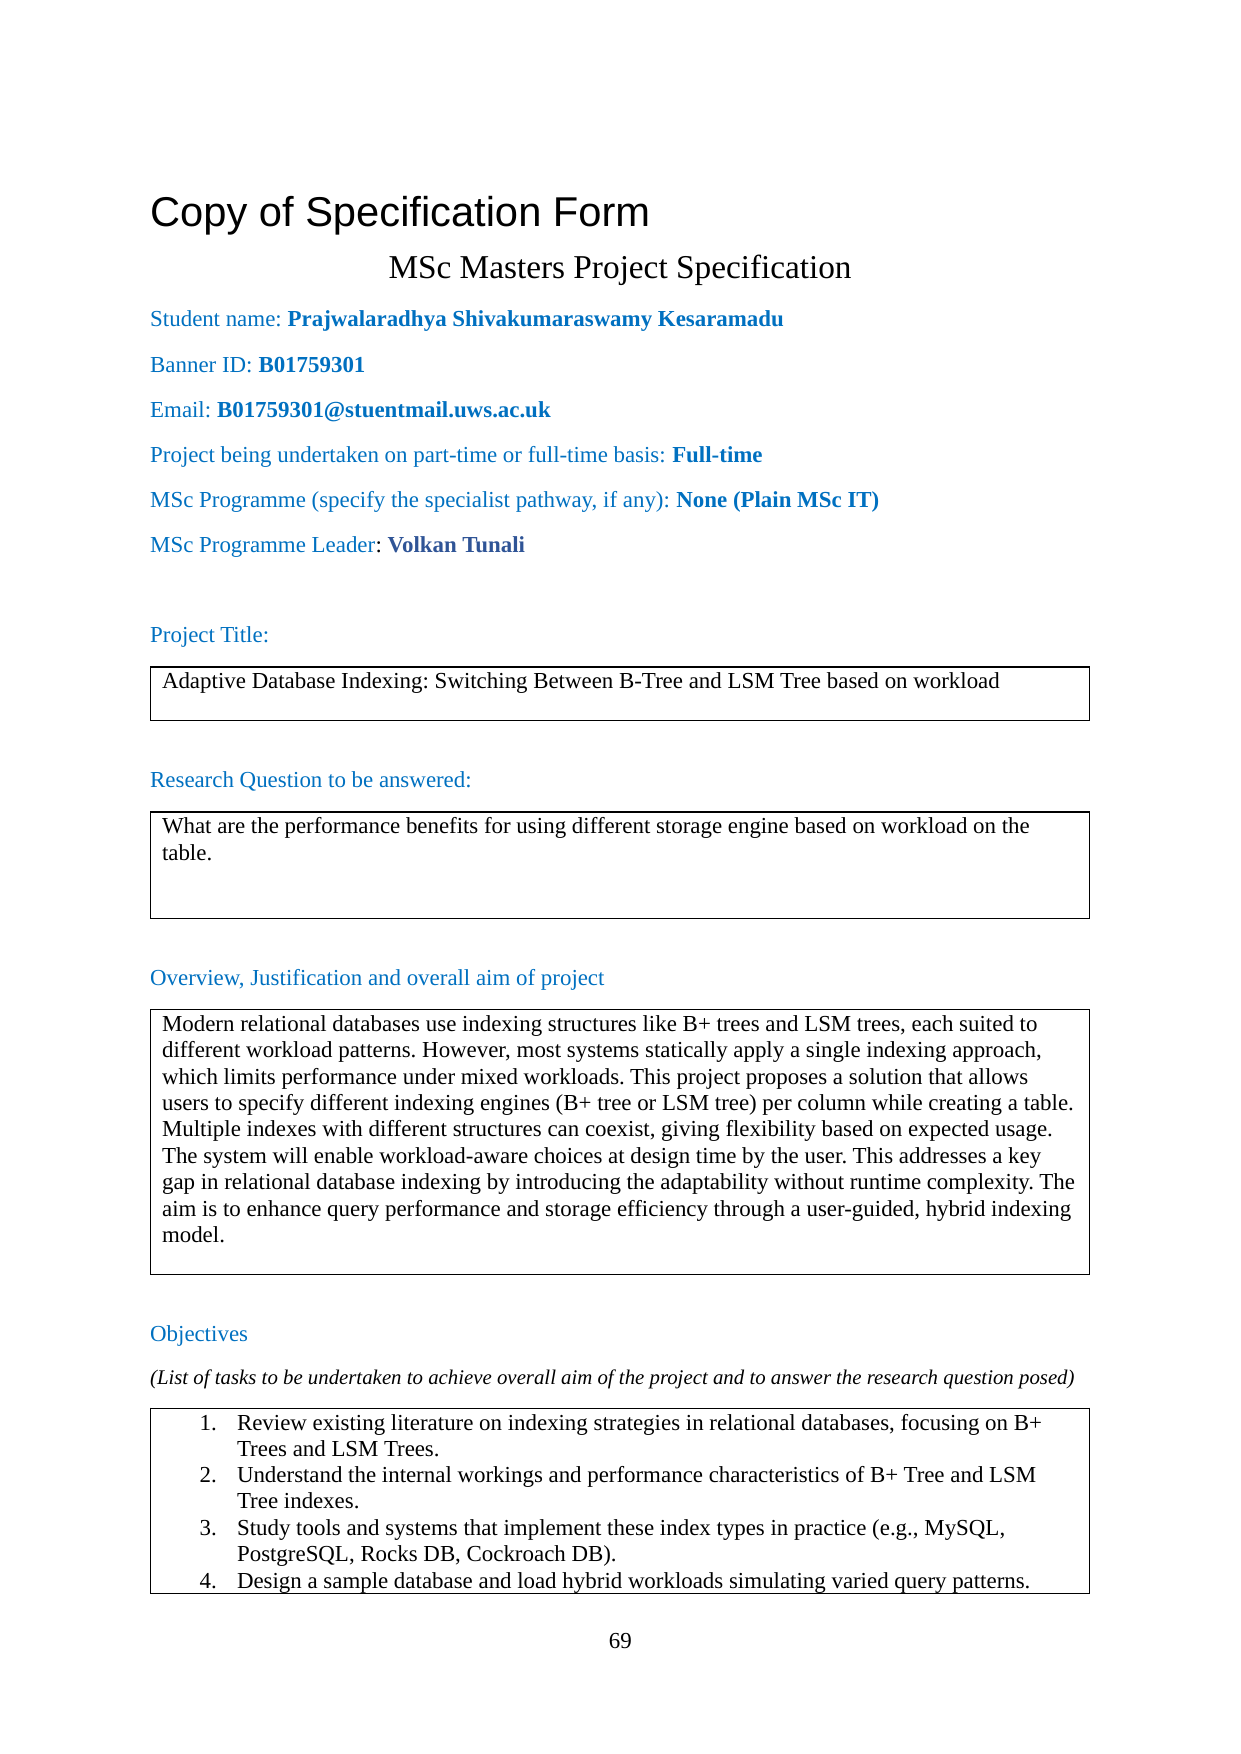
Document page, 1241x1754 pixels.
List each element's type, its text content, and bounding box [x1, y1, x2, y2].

subtitle Copy of Specification Form [150, 187, 1090, 235]
text Email: B01759301@stuentmail.uws.ac.uk [150, 396, 1090, 422]
table_header Modern relational databases use indexing structures like B+ trees and LSM trees, each suited to different workload patterns. However, most systems statically apply a single indexing approach, which limits performance under mixed workloads. This project proposes a solution that allows users to specify different indexing engines (B+ tree or LSM tree) per column while creating a table. Multiple indexes with different structures can coexist, giving flexibility based on expected usage. The system will enable workload-aware choices at design time by the user. This addresses a key gap in relational database indexing by introducing the adaptability without runtime complexity. The aim is to enhance query performance and storage efficiency through a user-guided, hybrid indexing model. [151, 1010, 1089, 1274]
text Research Question to be answered: [150, 766, 1090, 793]
text (List of tasks to be undertaken to achieve overall aim of the project and to answer the research question posed) [150, 1365, 1090, 1389]
text Overview, Justification and overall aim of project [150, 964, 1090, 990]
text Project Title: [150, 621, 1090, 648]
text Objectives [150, 1320, 1090, 1346]
text Student name: Prajwalaradhya Shivakumaraswamy Kesaramadu [150, 306, 1090, 332]
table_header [151, 1409, 1089, 1593]
table_header Adaptive Database Indexing: Switching Between B-Tree and LSM Tree based on workload [151, 668, 1089, 720]
text MSc Masters Project Specification [150, 247, 1090, 286]
text Banner ID: B01759301 [150, 351, 1090, 377]
text MSc Programme (specify the specialist pathway, if any): None (Plain MSc IT) [150, 486, 1090, 512]
text MSc Programme Leader: Volkan Tunali [150, 531, 1090, 557]
table_header What are the performance benefits for using different storage engine based on workload on the table. [151, 813, 1089, 918]
text Project being undertaken on part-time or full-time basis: Full-time [150, 441, 1090, 467]
